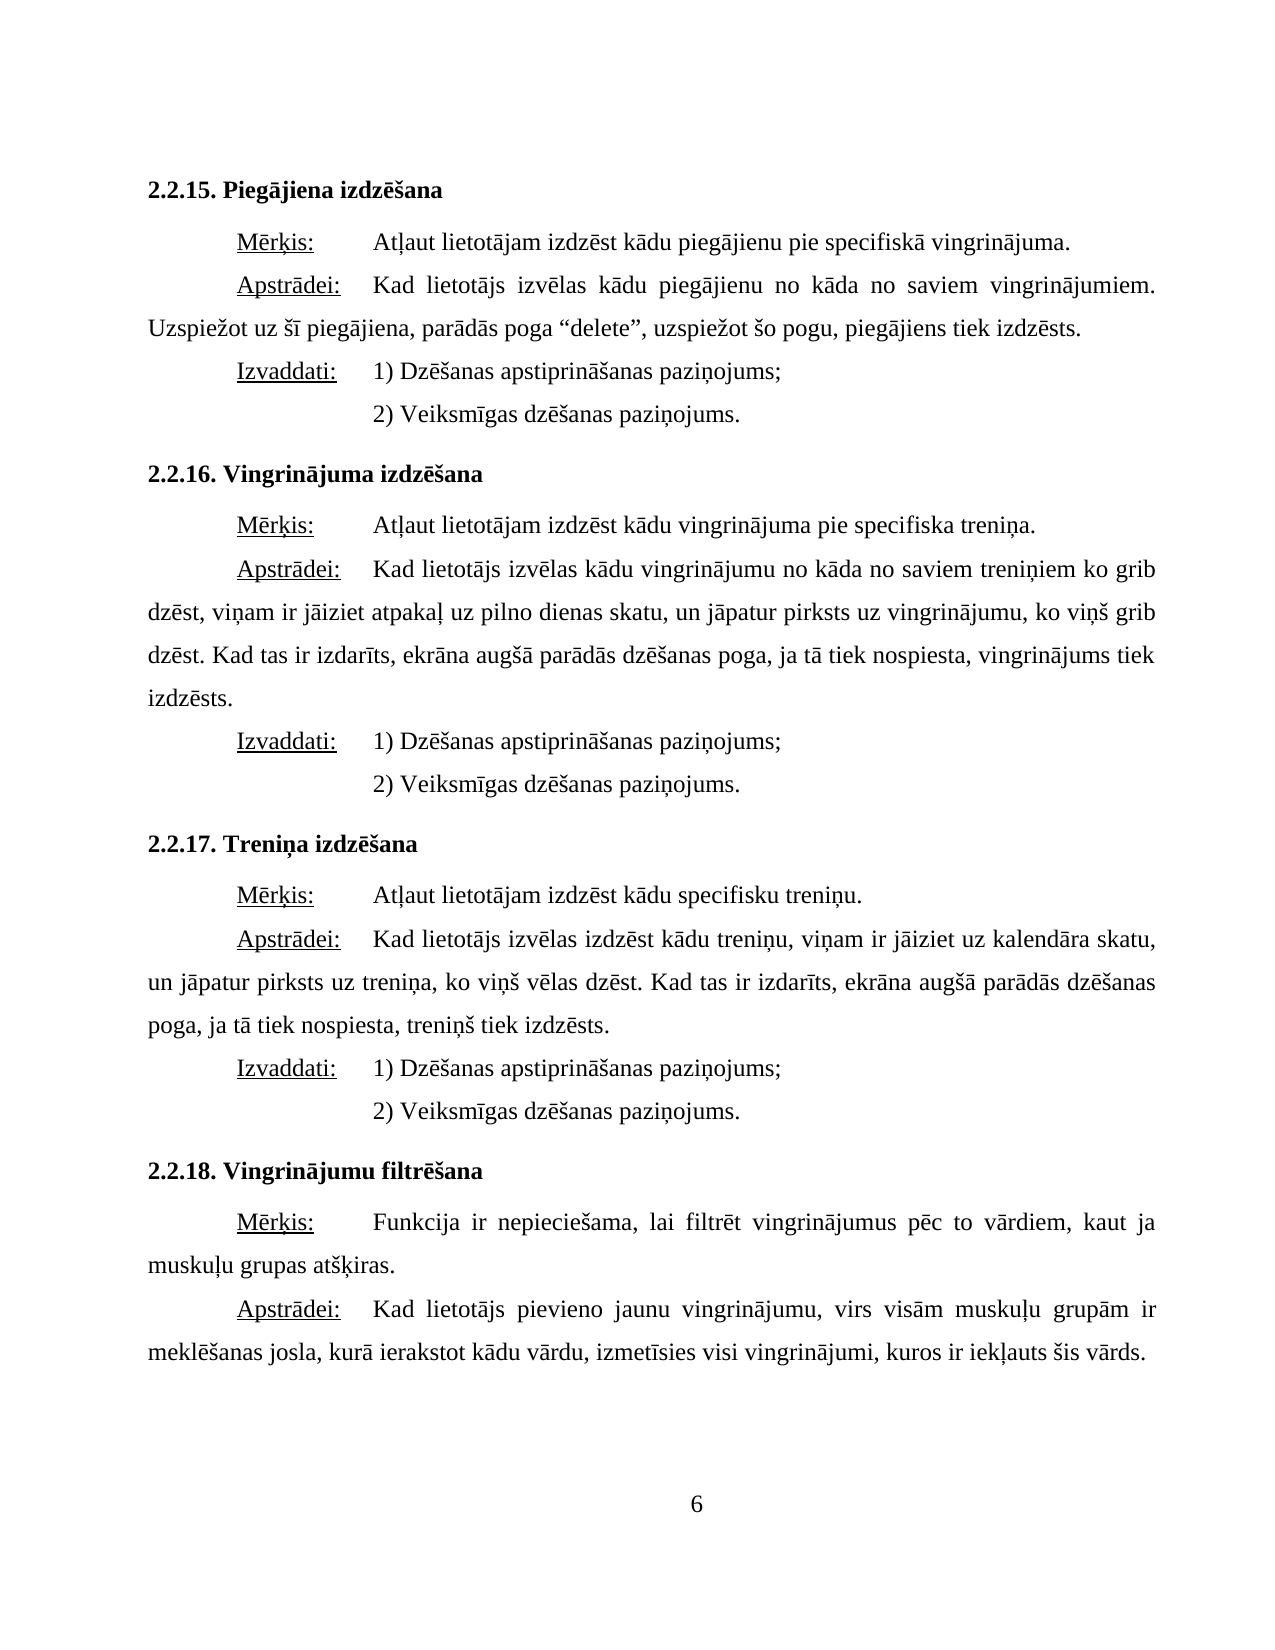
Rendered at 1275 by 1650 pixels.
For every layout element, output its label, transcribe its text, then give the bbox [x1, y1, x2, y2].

text Izvaddati: 1) Dzēšanas apstiprināšanas paziņojums; [148, 356, 1157, 385]
text Apstrādei: Kad lietotājs pievieno jaunu vingrinājumu, virs visām muskuļu grupām ir meklēšanas josla, kurā ierakstot kādu vārdu, izmetīsies visi vingrinājumi, kuros ir iekļauts šis vārds. [148, 1294, 1157, 1366]
text Apstrādei: Kad lietotājs izvēlas izdzēst kādu treniņu, viņam ir jāiziet uz kalendāra skatu, un jāpatur pirksts uz treniņa, ko viņš vēlas dzēst. Kad tas ir izdarīts, ekrāna augšā parādās dzēšanas poga, ja tā tiek nospiesta, treniņš tiek izdzēsts. [148, 924, 1157, 1039]
subtitle 2.2.18. Vingrinājumu filtrēšana [148, 1156, 1157, 1185]
text Mērķis: Funkcija ir nepieciešama, lai filtrēt vingrinājumus pēc to vārdiem, kaut ja muskuļu grupas atšķiras. [148, 1207, 1157, 1279]
text Apstrādei: Kad lietotājs izvēlas kādu vingrinājumu no kāda no saviem treniņiem ko grib dzēst, viņam ir jāiziet atpakaļ uz pilno dienas skatu, un jāpatur pirksts uz vingrinājumu, ko viņš grib dzēst. Kad tas ir izdarīts, ekrāna augšā parādās dzēšanas poga, ja tā tiek nospiesta, vingrinājums tiek izdzēsts. [148, 554, 1157, 712]
text 2) Veiksmīgas dzēšanas paziņojums. [148, 769, 1157, 798]
subtitle 2.2.16. Vingrinājuma izdzēšana [148, 459, 1157, 488]
text Izvaddati: 1) Dzēšanas apstiprināšanas paziņojums; [148, 1053, 1157, 1082]
text Apstrādei: Kad lietotājs izvēlas kādu piegājienu no kāda no saviem vingrinājumiem. Uzspiežot uz šī piegājiena, parādās poga “delete”, uzspiežot šo pogu, piegājiens tiek izdzēsts. [148, 270, 1157, 342]
text Mērķis: Atļaut lietotājam izdzēst kādu vingrinājuma pie specifiska treniņa. [148, 511, 1157, 539]
text 2) Veiksmīgas dzēšanas paziņojums. [148, 1096, 1157, 1125]
text Mērķis: Atļaut lietotājam izdzēst kādu piegājienu pie specifiskā vingrinājuma. [148, 227, 1157, 256]
subtitle 2.2.17. Treniņa izdzēšana [148, 829, 1157, 858]
text Izvaddati: 1) Dzēšanas apstiprināšanas paziņojums; [148, 726, 1157, 755]
text 2) Veiksmīgas dzēšanas paziņojums. [148, 399, 1157, 428]
subtitle 2.2.15. Piegājiena izdzēšana [148, 175, 1157, 204]
text Mērķis: Atļaut lietotājam izdzēst kādu specifisku treniņu. [148, 881, 1157, 909]
